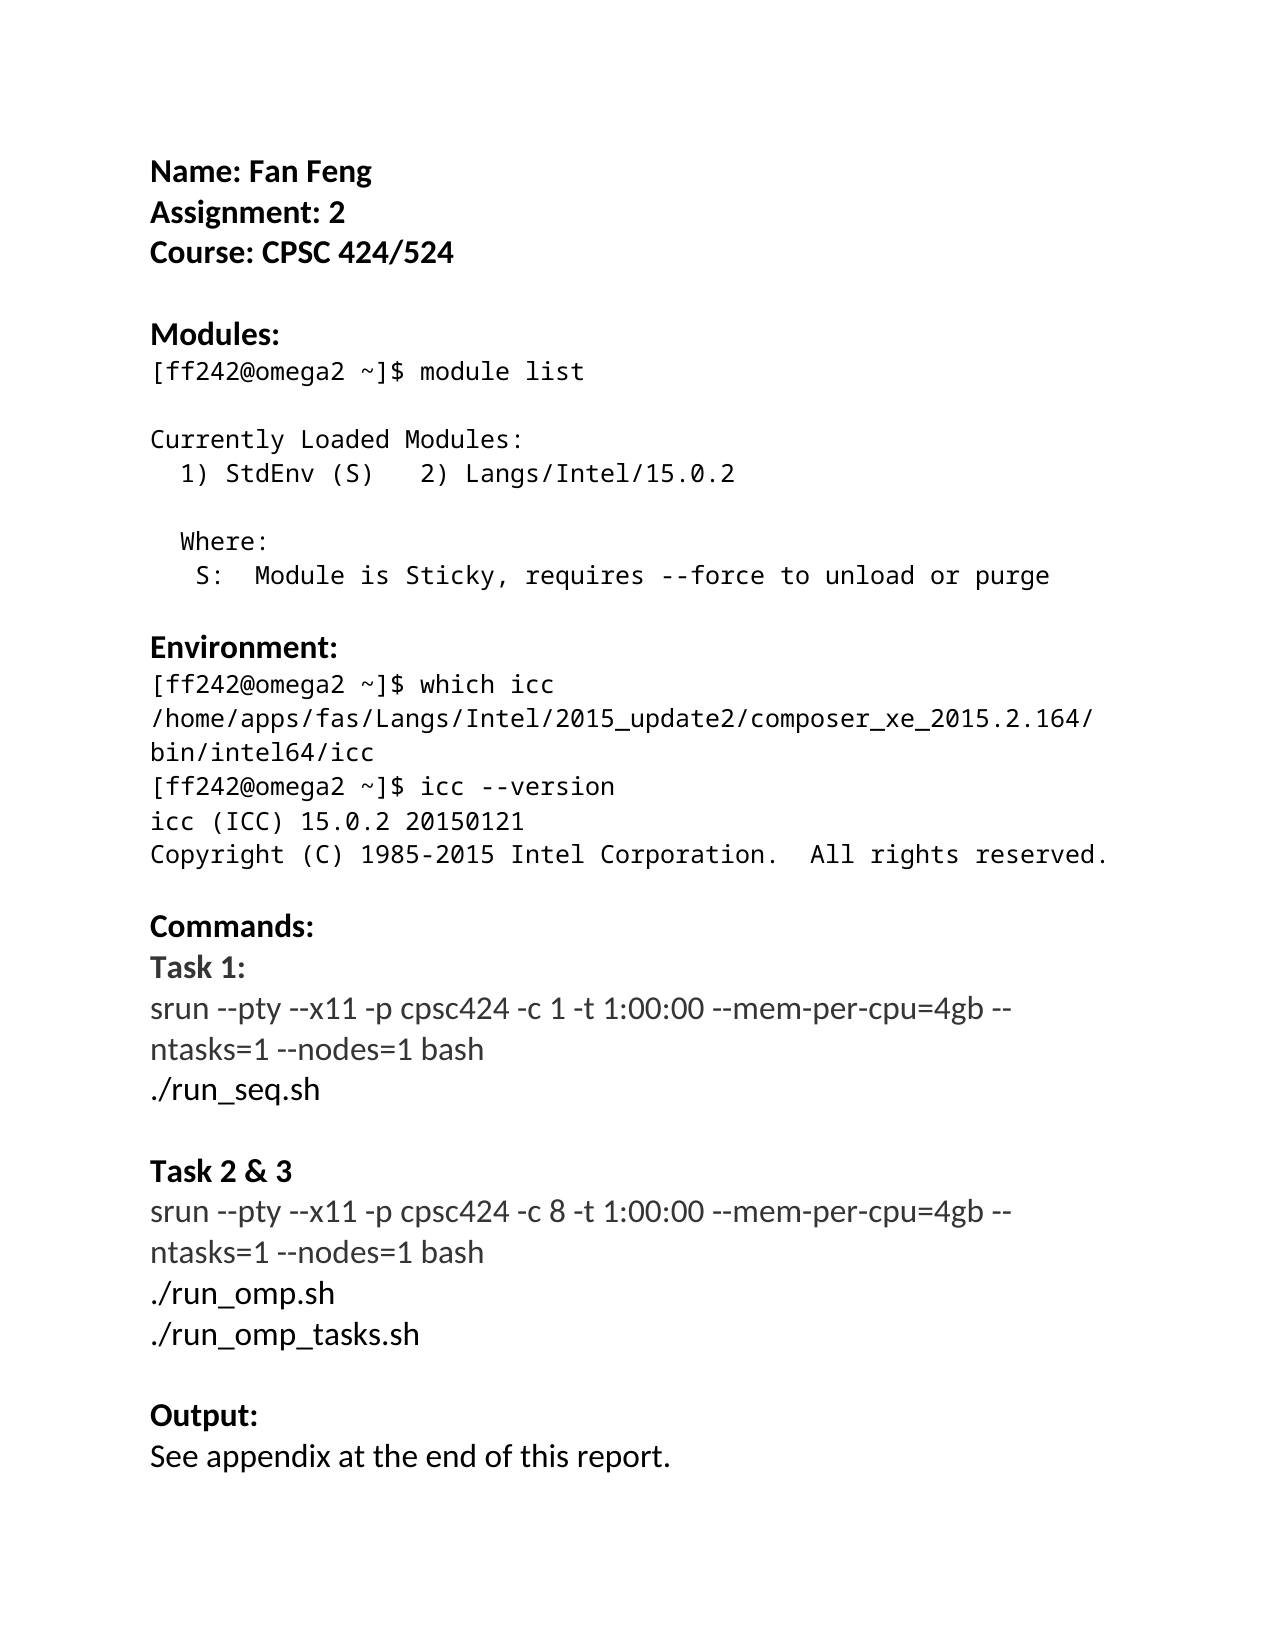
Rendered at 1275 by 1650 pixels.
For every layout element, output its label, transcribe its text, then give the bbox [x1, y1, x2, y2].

text Where: [150, 524, 1125, 558]
text Environment: [150, 626, 1125, 667]
text ./run_omp_tasks.sh [150, 1313, 1125, 1353]
text Modules: [150, 313, 1125, 354]
text Task 2 & 3 [150, 1150, 1125, 1190]
text ./run_seq.sh [150, 1068, 1125, 1109]
text Output: [150, 1394, 1125, 1435]
text Commands: [150, 905, 1125, 946]
text Course: CPSC 424/524 [150, 231, 1125, 272]
text [ff242@omega2 ~]$ module list [150, 354, 1125, 388]
text Task 1: [150, 946, 1125, 987]
text Assignment: 2 [150, 191, 1125, 231]
text 1) StdEnv (S) 2) Langs/Intel/15.0.2 [150, 456, 1125, 490]
text [ff242@omega2 ~]$ icc --version [150, 769, 1125, 803]
text S: Module is Sticky, requires --force to unload or purge [150, 558, 1125, 592]
text Currently Loaded Modules: [150, 422, 1125, 456]
text See appendix at the end of this report. [150, 1435, 1125, 1476]
text Name: Fan Feng [150, 150, 1125, 191]
text [ff242@omega2 ~]$ which icc [150, 667, 1125, 701]
text Copyright (C) 1985-2015 Intel Corporation. All rights reserved. [150, 837, 1125, 871]
text icc (ICC) 15.0.2 20150121 [150, 803, 1125, 837]
text ./run_omp.sh [150, 1272, 1125, 1313]
text srun --pty --x11 -p cpsc424 -c 8 -t 1:00:00 --mem-per-cpu=4gb --ntasks=1 --nodes=1 bash [150, 1190, 1125, 1272]
text srun --pty --x11 -p cpsc424 -c 1 -t 1:00:00 --mem-per-cpu=4gb --ntasks=1 --nodes=1 bash [150, 987, 1125, 1068]
text /home/apps/fas/Langs/Intel/2015_update2/composer_xe_2015.2.164/bin/intel64/icc [150, 701, 1125, 769]
